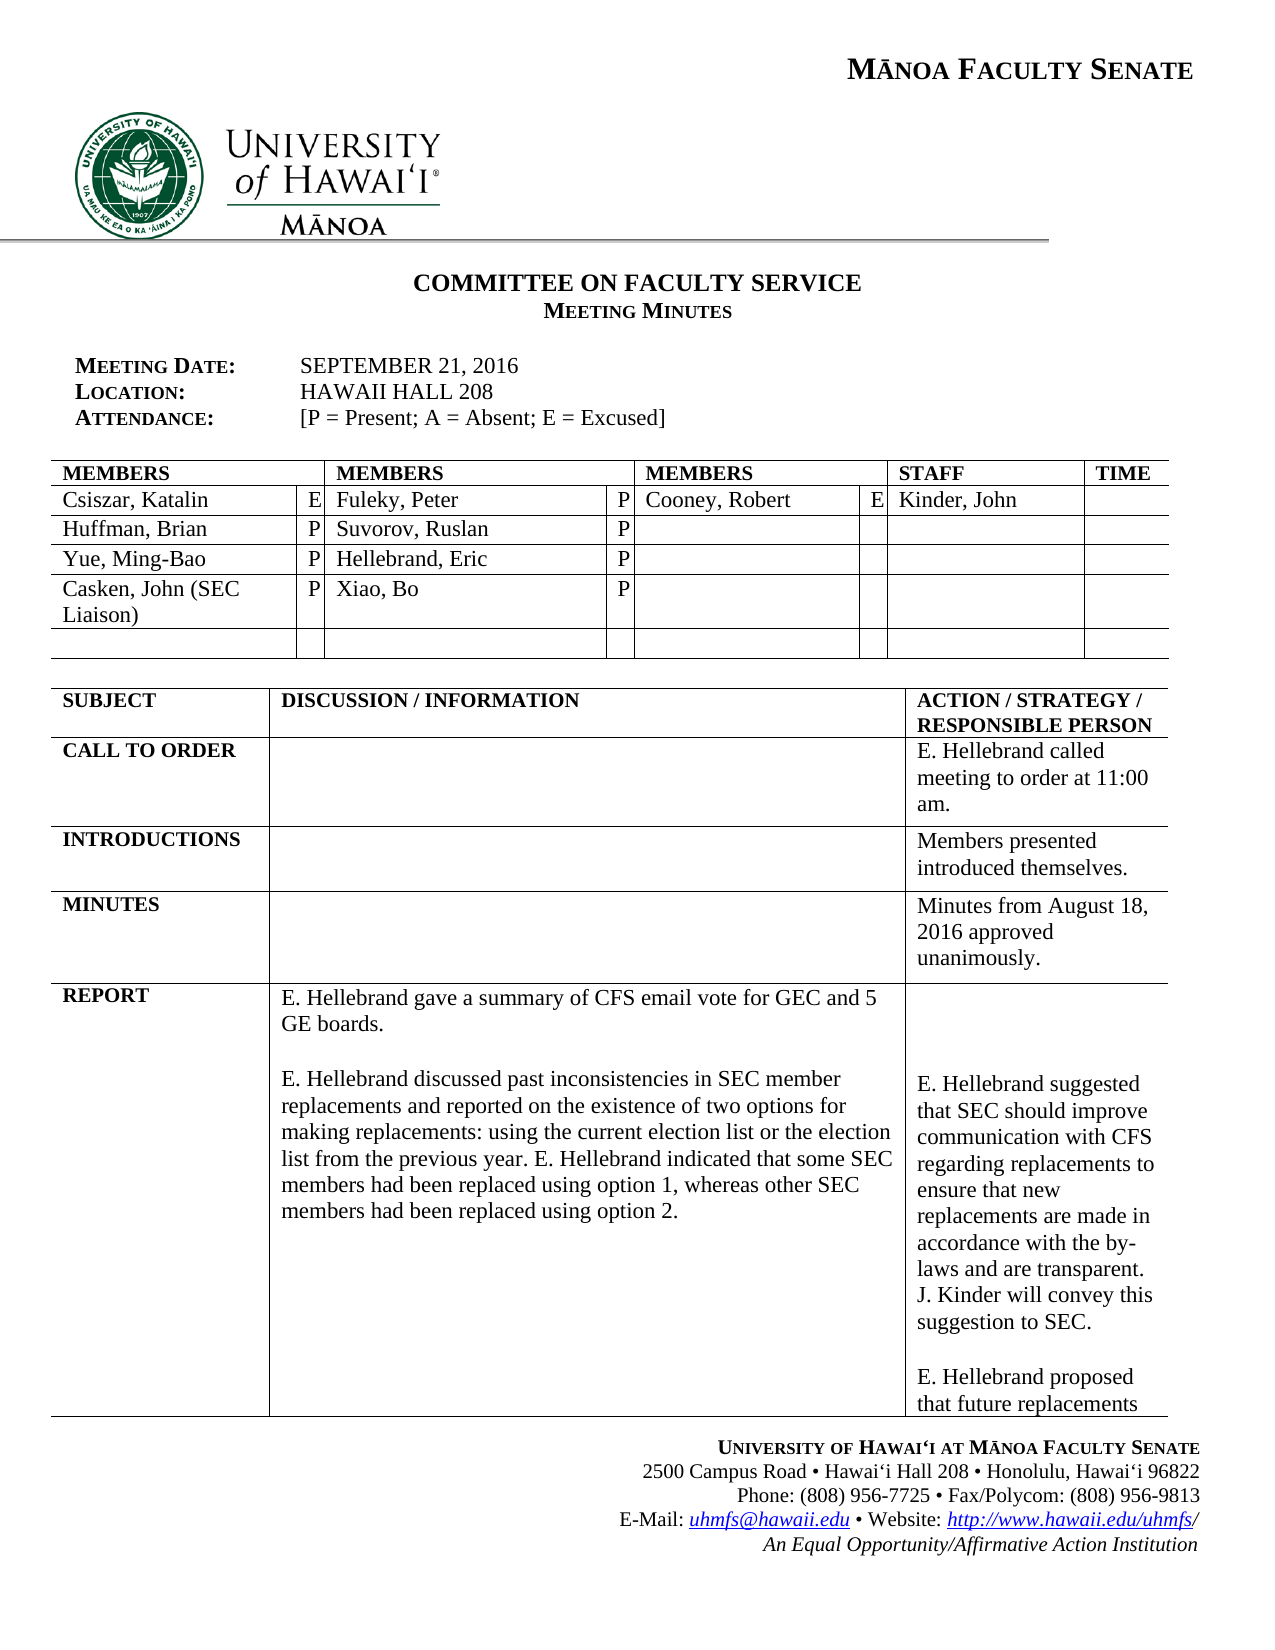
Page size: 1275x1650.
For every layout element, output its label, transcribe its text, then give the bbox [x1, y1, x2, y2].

table_cell [270, 827, 905, 891]
table_cell Xiao, Bo [325, 575, 606, 628]
text Attendance: [P = Present; A = Absent; E = Excused] [75, 404, 1200, 431]
table_cell E [860, 486, 887, 514]
table_cell [1085, 545, 1168, 574]
table_cell Suvorov, Ruslan [325, 516, 606, 544]
table_cell [51, 629, 296, 658]
table_cell CALL TO ORDER [51, 738, 269, 826]
table_cell [270, 892, 905, 982]
table_cell [860, 629, 887, 658]
table_cell Cooney, Robert [635, 486, 859, 514]
table_cell [888, 516, 1084, 544]
table_cell P [607, 575, 634, 628]
table_cell Members presented introduced themselves. [906, 827, 1168, 891]
table_cell [270, 738, 905, 826]
table_cell INTRODUCTIONS [51, 827, 269, 891]
table_cell [635, 629, 859, 658]
text COMMITTEE ON FACULTY SERVICE [75, 268, 1200, 297]
table_cell [888, 575, 1084, 628]
table_cell Minutes from August 18, 2016 approved unanimously. [906, 892, 1168, 982]
table_cell [325, 629, 606, 658]
table_cell Huffman, Brian [51, 516, 296, 544]
table_cell P [607, 516, 634, 544]
table_cell [635, 516, 859, 544]
table_cell [1085, 629, 1168, 658]
table_cell E. Hellebrand called meeting to order at 11:00 am. [906, 738, 1168, 826]
table_cell [860, 575, 887, 628]
table_cell [635, 545, 859, 574]
table_cell Fuleky, Peter [325, 486, 606, 514]
table_cell REPORT [51, 984, 269, 1416]
table_header MEMBERS [325, 461, 634, 485]
table_cell [635, 575, 859, 628]
text Meeting Minutes [75, 297, 1200, 323]
picture [0, 112, 1049, 243]
table_cell Yue, Ming-Bao [51, 545, 296, 574]
table_cell Hellebrand, Eric [325, 545, 606, 574]
table_cell E [297, 486, 324, 514]
table_header STAFF [888, 461, 1084, 485]
table_cell P [607, 545, 634, 574]
table_cell P [607, 486, 634, 514]
table_cell [1085, 516, 1168, 544]
table_cell [888, 545, 1084, 574]
table_cell P [297, 545, 324, 574]
table_header DISCUSSION / INFORMATION [270, 689, 905, 737]
table_cell P [297, 575, 324, 628]
table_cell [607, 629, 634, 658]
table_header MEMBERS [635, 461, 887, 485]
table_cell [1085, 575, 1168, 628]
table_header MEMBERS [51, 461, 324, 485]
table_header ACTION / STRATEGY / RESPONSIBLE PERSON [906, 689, 1168, 737]
table_cell Kinder, John [888, 486, 1084, 514]
table_header TIME [1085, 461, 1168, 485]
table_cell [297, 629, 324, 658]
table_header SUBJECT [51, 689, 269, 737]
table_cell [1085, 486, 1168, 514]
table_cell Csiszar, Katalin [51, 486, 296, 514]
text Location: HAWAII HALL 208 [75, 378, 1200, 404]
table_cell [860, 516, 887, 544]
table_cell MINUTES [51, 892, 269, 982]
text Meeting Date: SEPTEMBER 21, 2016 [75, 352, 1200, 378]
table_cell Casken, John (SEC Liaison) [51, 575, 296, 628]
table_cell [860, 545, 887, 574]
table_cell P [297, 516, 324, 544]
table_cell [888, 629, 1084, 658]
